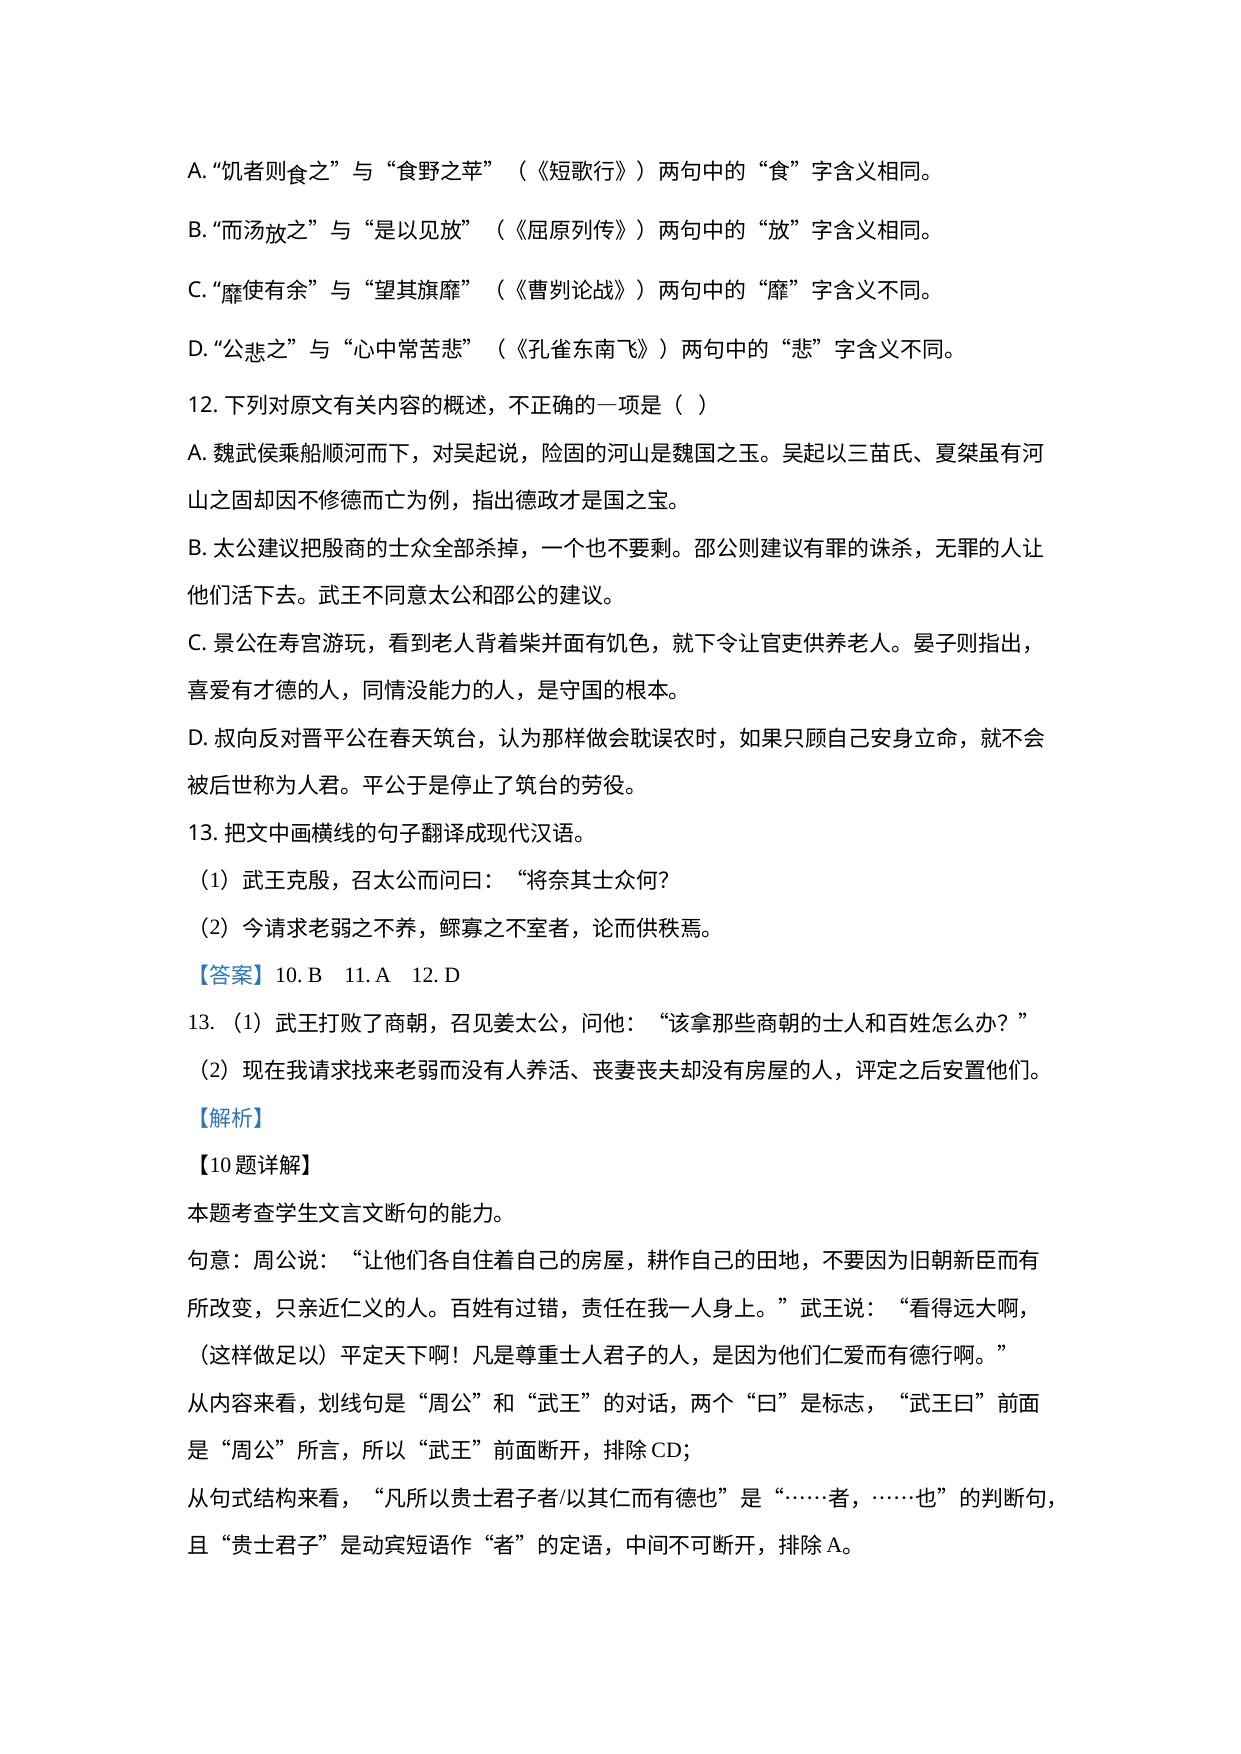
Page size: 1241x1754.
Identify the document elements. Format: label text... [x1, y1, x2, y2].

text 本题考查学生文言文断句的能力。 [187, 1196, 1053, 1228]
text 句意：周公说：“让他们各自住着自己的房屋，耕作自己的田地，不要因为旧朝新臣而有所改变，只亲近仁义的人。百姓有过错，责任在我一人身上。”武王说：“看得远大啊，（这样做足以）平定天下啊！凡是尊重士人君子的人，是因为他们仁爱而有德行啊。” [187, 1243, 1053, 1370]
text （2）今请求老弱之不养，鳏寡之不室者，论而供秩焉。 [187, 911, 1053, 943]
text 13. 把文中画横线的句子翻译成现代汉语。 [187, 816, 1053, 848]
text B. “而汤放之”与“是以见放”（《屈原列传》）两句中的“放”字含义相同。 [187, 209, 1053, 249]
text 从内容来看，划线句是“周公”和“武王”的对话，两个“曰”是标志，“武王曰”前面是“周公”所言，所以“武王”前面断开，排除CD； [187, 1386, 1053, 1465]
text C. “靡使有余”与“望其旗靡”（《曹刿论战》）两句中的“靡”字含义不同。 [187, 269, 1053, 309]
text A. 魏武侯乘船顺河而下，对吴起说，险固的河山是魏国之玉。吴起以三苗氏、夏桀虽有河山之固却因不修德而亡为例，指出德政才是国之宝。 [187, 436, 1053, 515]
text B. 太公建议把殷商的士众全部杀掉，一个也不要剩。邵公则建议有罪的诛杀，无罪的人让他们活下去。武王不同意太公和邵公的建议。 [187, 531, 1053, 610]
text A. “饥者则食之”与“食野之苹”（《短歌行》）两句中的“食”字含义相同。 [187, 150, 1053, 190]
text 【10题详解】 [187, 1148, 1053, 1180]
text D. “公悲之”与“心中常苦悲”（《孔雀东南飞》）两句中的“悲”字含义不同。 [187, 328, 1053, 368]
text 12. 下列对原文有关内容的概述，不正确的—项是（ ） [187, 388, 1053, 420]
text 13. （1）武王打败了商朝，召见姜太公，问他：“该拿那些商朝的士人和百姓怎么办？” [187, 1006, 1053, 1038]
text 从句式结构来看，“凡所以贵士君子者/以其仁而有德也”是“……者，……也”的判断句，且“贵士君子”是动宾短语作“者”的定语，中间不可断开，排除A。 [187, 1481, 1053, 1560]
text 【答案】10. B 11. A 12. D [187, 958, 1053, 990]
text D. 叔向反对晋平公在春天筑台，认为那样做会耽误农时，如果只顾自己安身立命，就不会被后世称为人君。平公于是停止了筑台的劳役。 [187, 721, 1053, 800]
text （1）武王克殷，召太公而问曰：“将奈其士众何？ [187, 863, 1053, 895]
text 【解析】 [187, 1101, 1053, 1133]
text （2）现在我请求找来老弱而没有人养活、丧妻丧夫却没有房屋的人，评定之后安置他们。 [187, 1053, 1053, 1085]
text C. 景公在寿宫游玩，看到老人背着柴并面有饥色，就下令让官吏供养老人。晏子则指出，喜爱有才德的人，同情没能力的人，是守国的根本。 [187, 626, 1053, 705]
